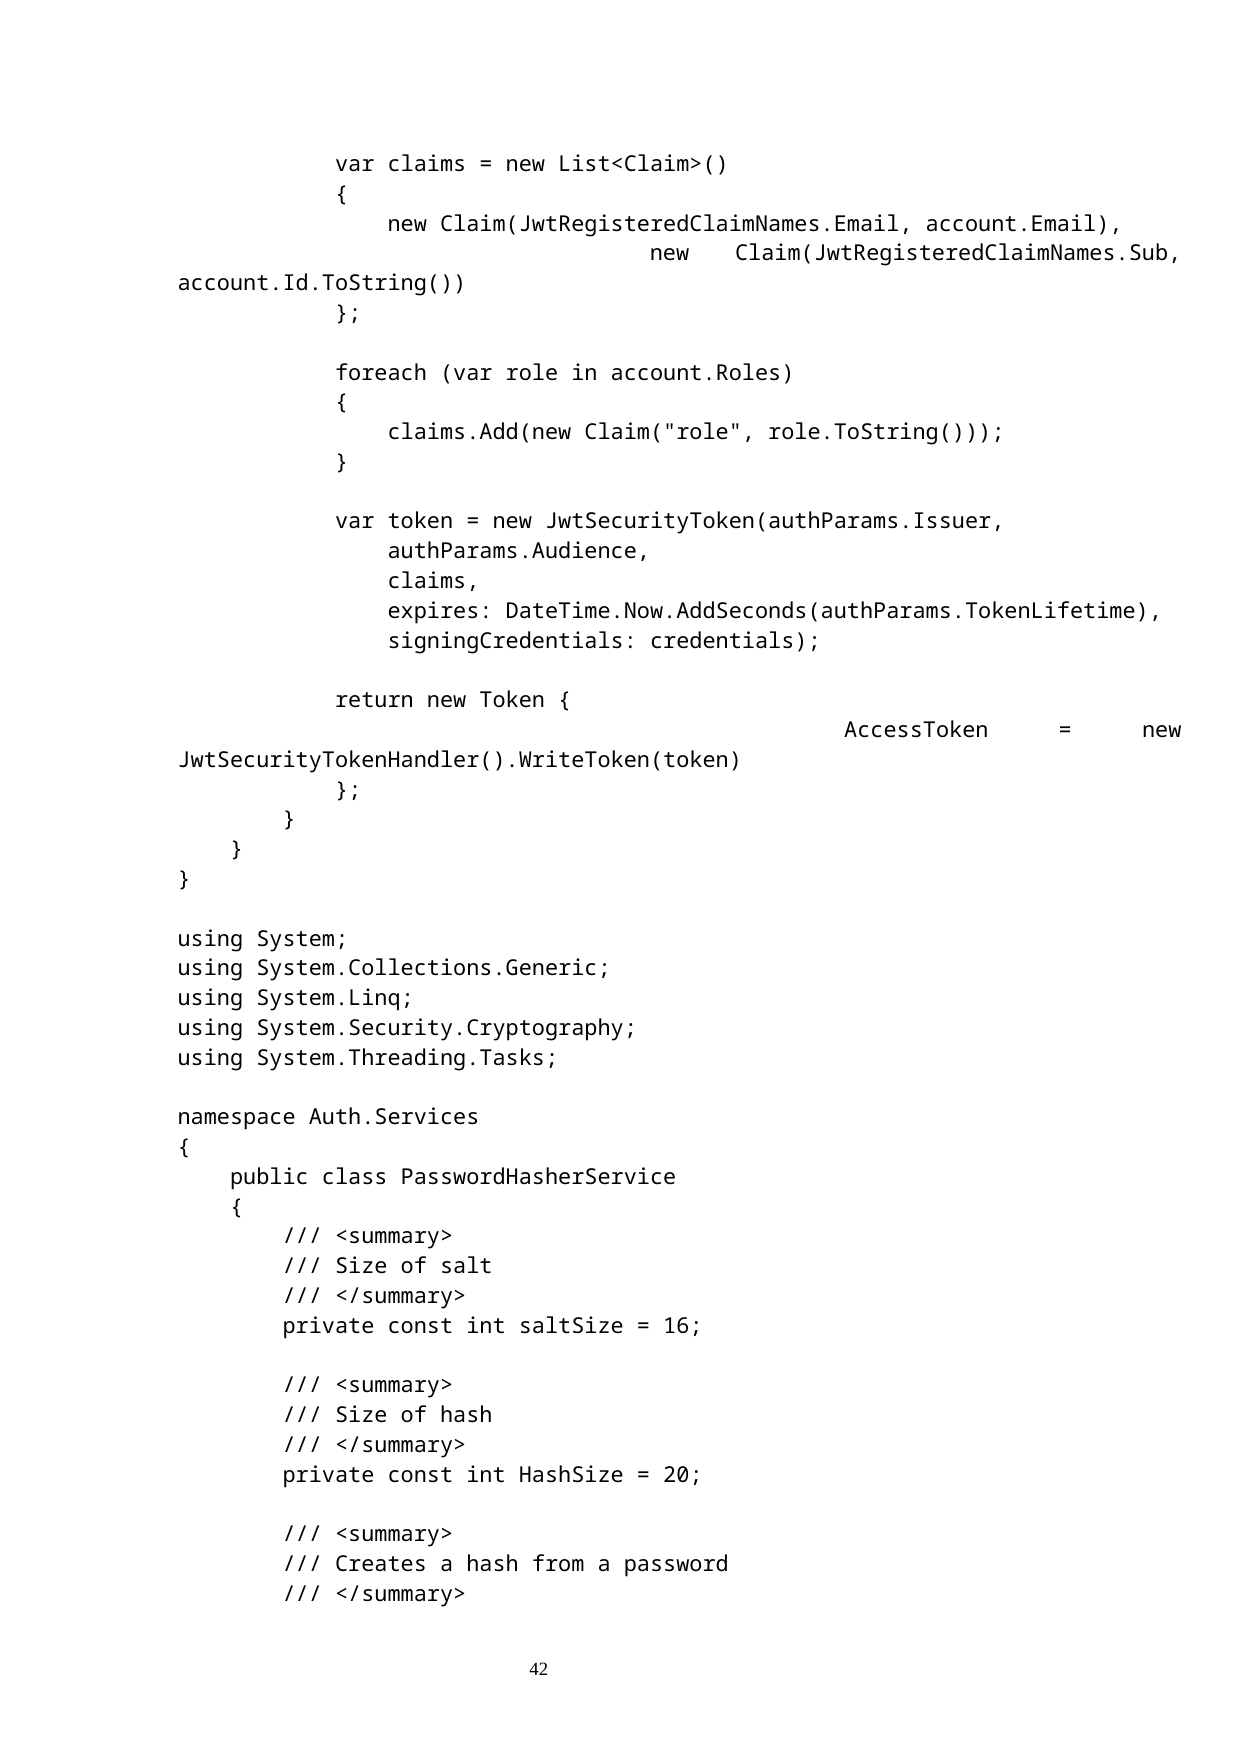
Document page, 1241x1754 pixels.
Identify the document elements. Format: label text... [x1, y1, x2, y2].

list private const int saltSize = 16; [177, 1310, 1181, 1339]
list foreach (var role in account.Roles) [177, 356, 1181, 386]
list using System.Collections.Generic; [177, 952, 1181, 982]
list /// <summary> [177, 1369, 1181, 1399]
list using System.Threading.Tasks; [177, 1042, 1181, 1071]
list private const int HashSize = 20; [177, 1459, 1181, 1488]
list } [177, 803, 1181, 833]
list claims, [177, 565, 1181, 595]
list /// Size of hash [177, 1399, 1181, 1429]
list } [177, 446, 1181, 476]
list using System.Security.Cryptography; [177, 1012, 1181, 1042]
list /// <summary> [177, 1518, 1181, 1548]
list /// Creates a hash from a password [177, 1548, 1181, 1578]
list using System; [177, 922, 1181, 952]
list /// </summary> [177, 1280, 1181, 1310]
list { [177, 1191, 1181, 1220]
list /// </summary> [177, 1578, 1181, 1608]
list }; [177, 297, 1181, 327]
list /// <summary> [177, 1220, 1181, 1250]
list { [177, 1131, 1181, 1161]
list namespace Auth.Services [177, 1101, 1181, 1131]
list }; [177, 773, 1181, 803]
list var token = new JwtSecurityToken(authParams.Issuer, [177, 505, 1181, 535]
list { [177, 386, 1181, 416]
list new Claim(JwtRegisteredClaimNames.Email, account.Email), [177, 207, 1181, 237]
list { [177, 178, 1181, 207]
list using System.Linq; [177, 982, 1181, 1012]
list expires: DateTime.Now.AddSeconds(authParams.TokenLifetime), [177, 595, 1181, 624]
list var claims = new List<Claim>() [177, 148, 1181, 178]
list } [177, 863, 1181, 893]
list } [177, 833, 1181, 863]
list return new Token { [177, 684, 1181, 714]
list /// </summary> [177, 1429, 1181, 1459]
list new Claim(JwtRegisteredClaimNames.Sub, account.Id.ToString()) [177, 237, 1181, 297]
list public class PasswordHasherService [177, 1161, 1181, 1191]
list claims.Add(new Claim("role", role.ToString())); [177, 416, 1181, 446]
list AccessToken = new JwtSecurityTokenHandler().WriteToken(token) [177, 714, 1181, 773]
list authParams.Audience, [177, 535, 1181, 565]
list /// Size of salt [177, 1250, 1181, 1280]
list signingCredentials: credentials); [177, 624, 1181, 654]
